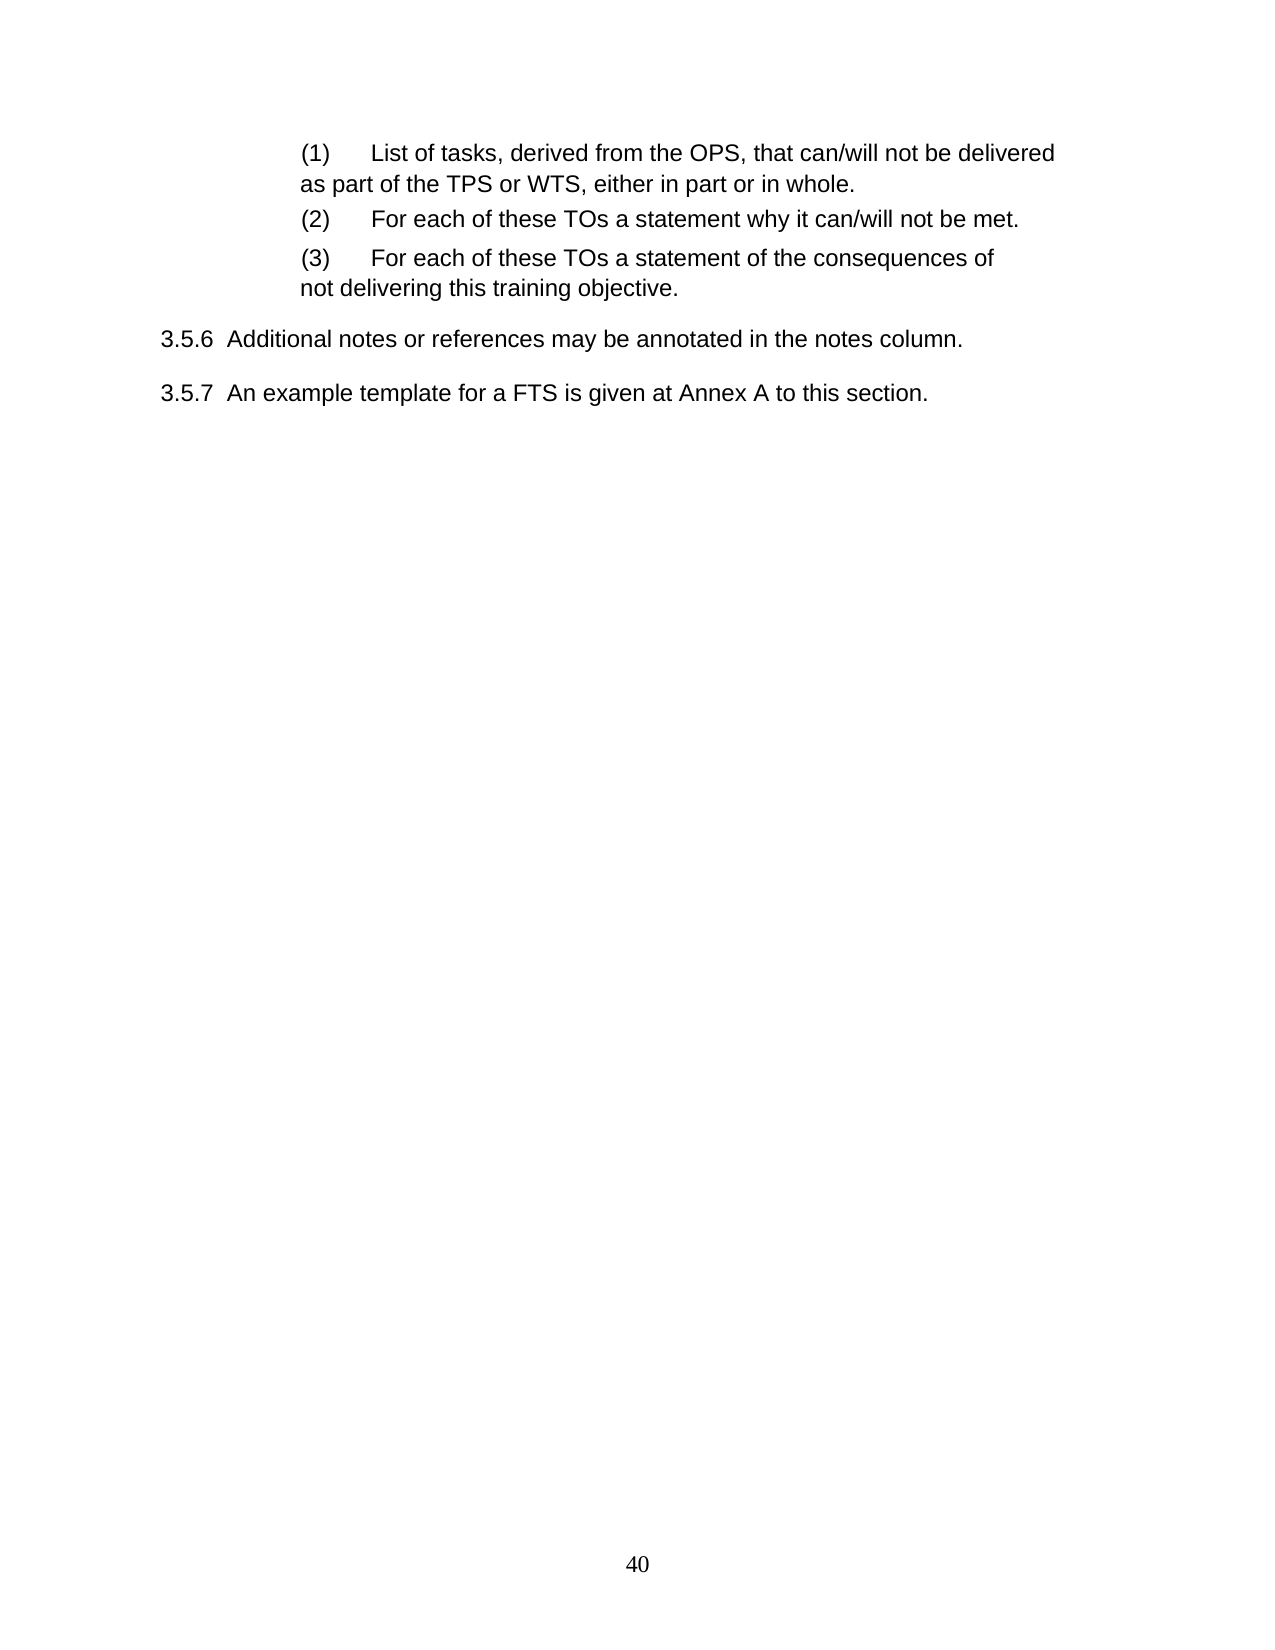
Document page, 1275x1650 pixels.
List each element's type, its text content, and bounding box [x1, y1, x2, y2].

text 3.5.6 Additional notes or references may be annotated in the notes column. [160, 325, 1125, 353]
list For each of these TOs a statement of the consequences of not delivering this training objective. [300, 244, 1025, 302]
text 3.5.7 An example template for a FTS is given at Annex A to this section. [160, 379, 1125, 407]
list For each of these TOs a statement why it can/will not be met. [301, 205, 1125, 233]
list List of tasks, derived from the OPS, that can/will not be delivered as part of the TPS or WTS, either in part or in whole. [300, 139, 1075, 197]
text 40 [150, 1550, 1125, 1578]
